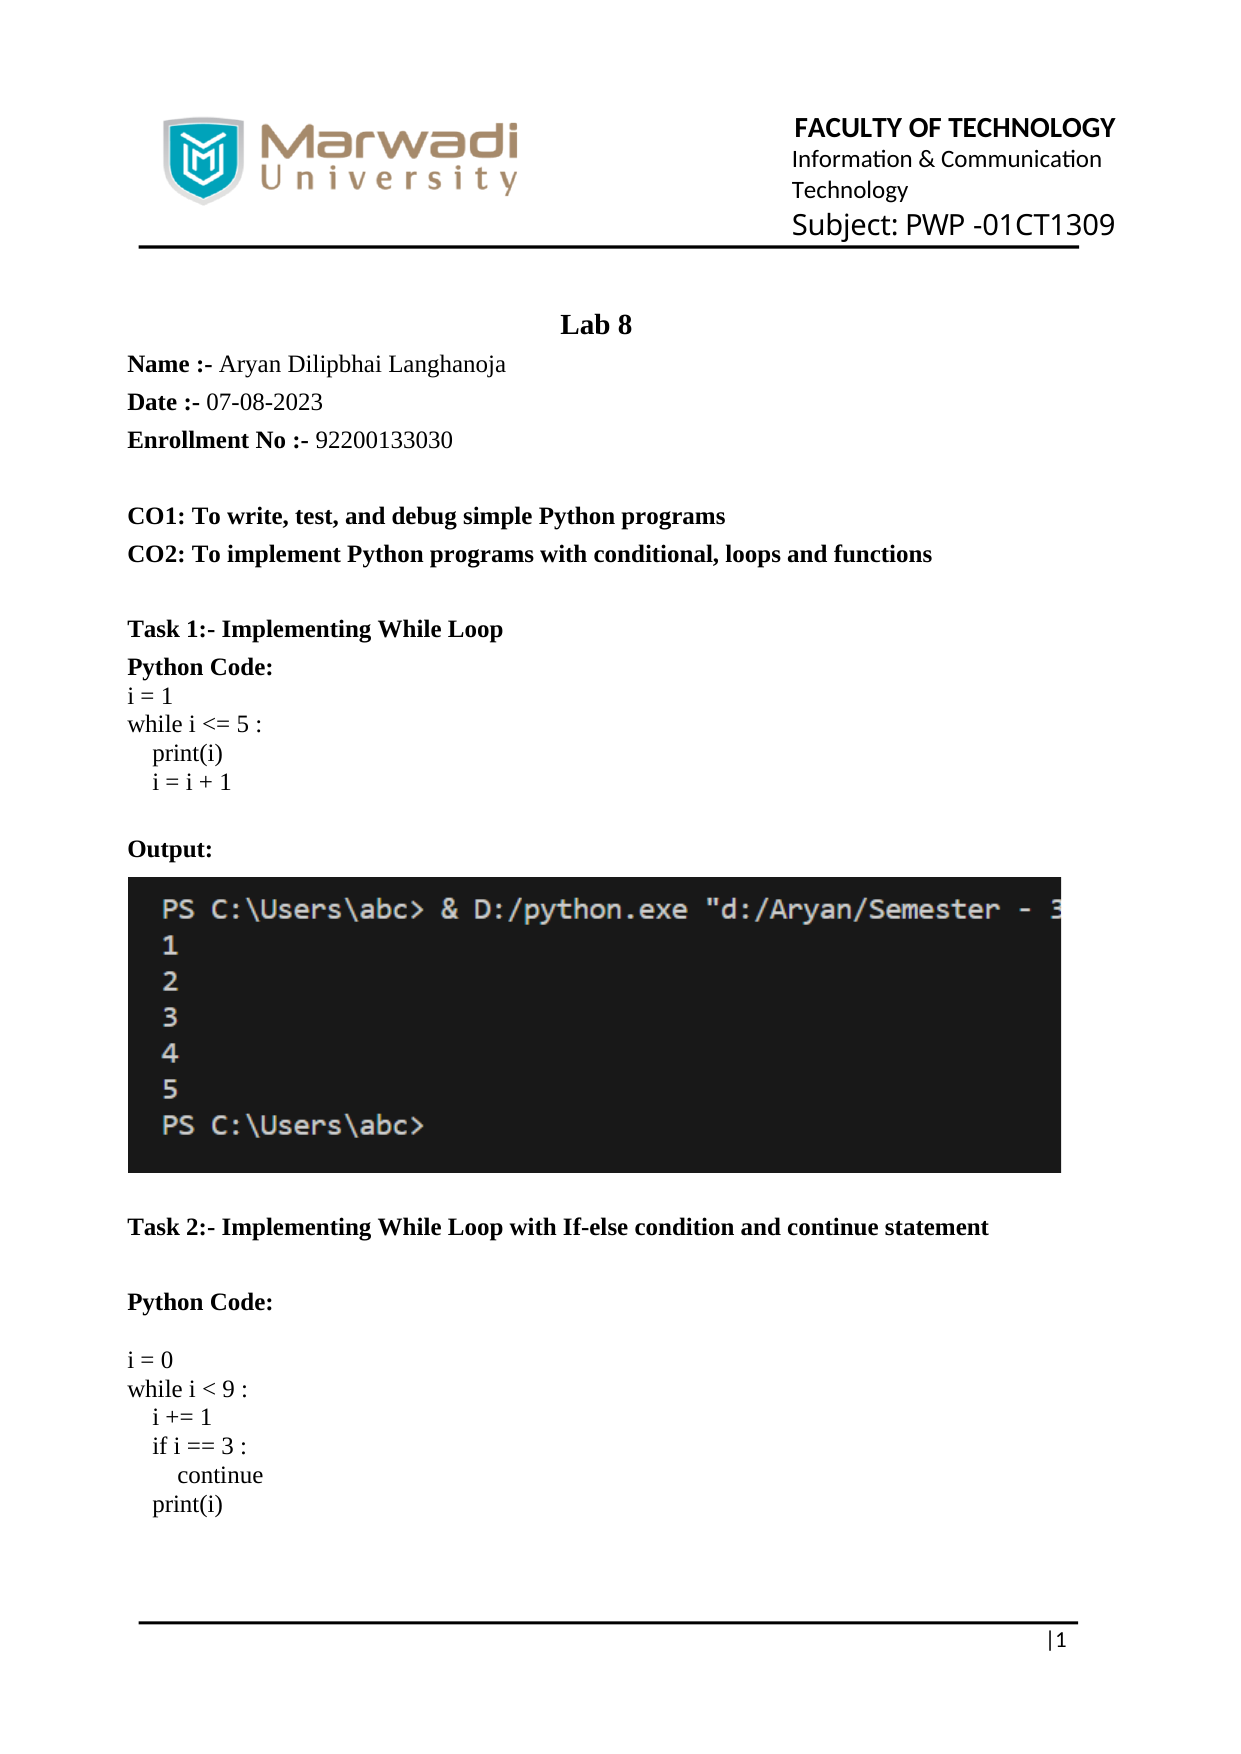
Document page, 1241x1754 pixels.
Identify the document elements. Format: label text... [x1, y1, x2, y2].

text Enrollment No :- 92200133030 [127, 425, 1065, 454]
picture [162, 116, 518, 206]
text Task 1:- Implementing While Loop [127, 614, 1065, 643]
text i = 0 [127, 1345, 1065, 1374]
text if i == 3 : [127, 1431, 1065, 1460]
text i = 1 [127, 681, 1065, 709]
text continue [127, 1460, 1065, 1489]
text Name :- Aryan Dilipbhai Langhanoja [127, 349, 1065, 378]
text Python Code: [127, 652, 1065, 681]
text i += 1 [127, 1402, 1065, 1431]
text while i <= 5 : [127, 709, 1065, 738]
text i = i + 1 [127, 767, 1065, 796]
picture [126, 877, 1060, 1171]
text CO1: To write, test, and debug simple Python programs [127, 501, 1065, 529]
text Output: [127, 834, 1065, 862]
text while i < 9 : [127, 1374, 1065, 1402]
text Python Code: [127, 1287, 1065, 1316]
text Lab 8 [127, 307, 1065, 341]
text CO2: To implement Python programs with conditional, loops and functions [127, 539, 1065, 567]
text Date :- 07-08-2023 [127, 387, 1065, 416]
text print(i) [127, 1489, 1065, 1517]
text print(i) [127, 738, 1065, 767]
